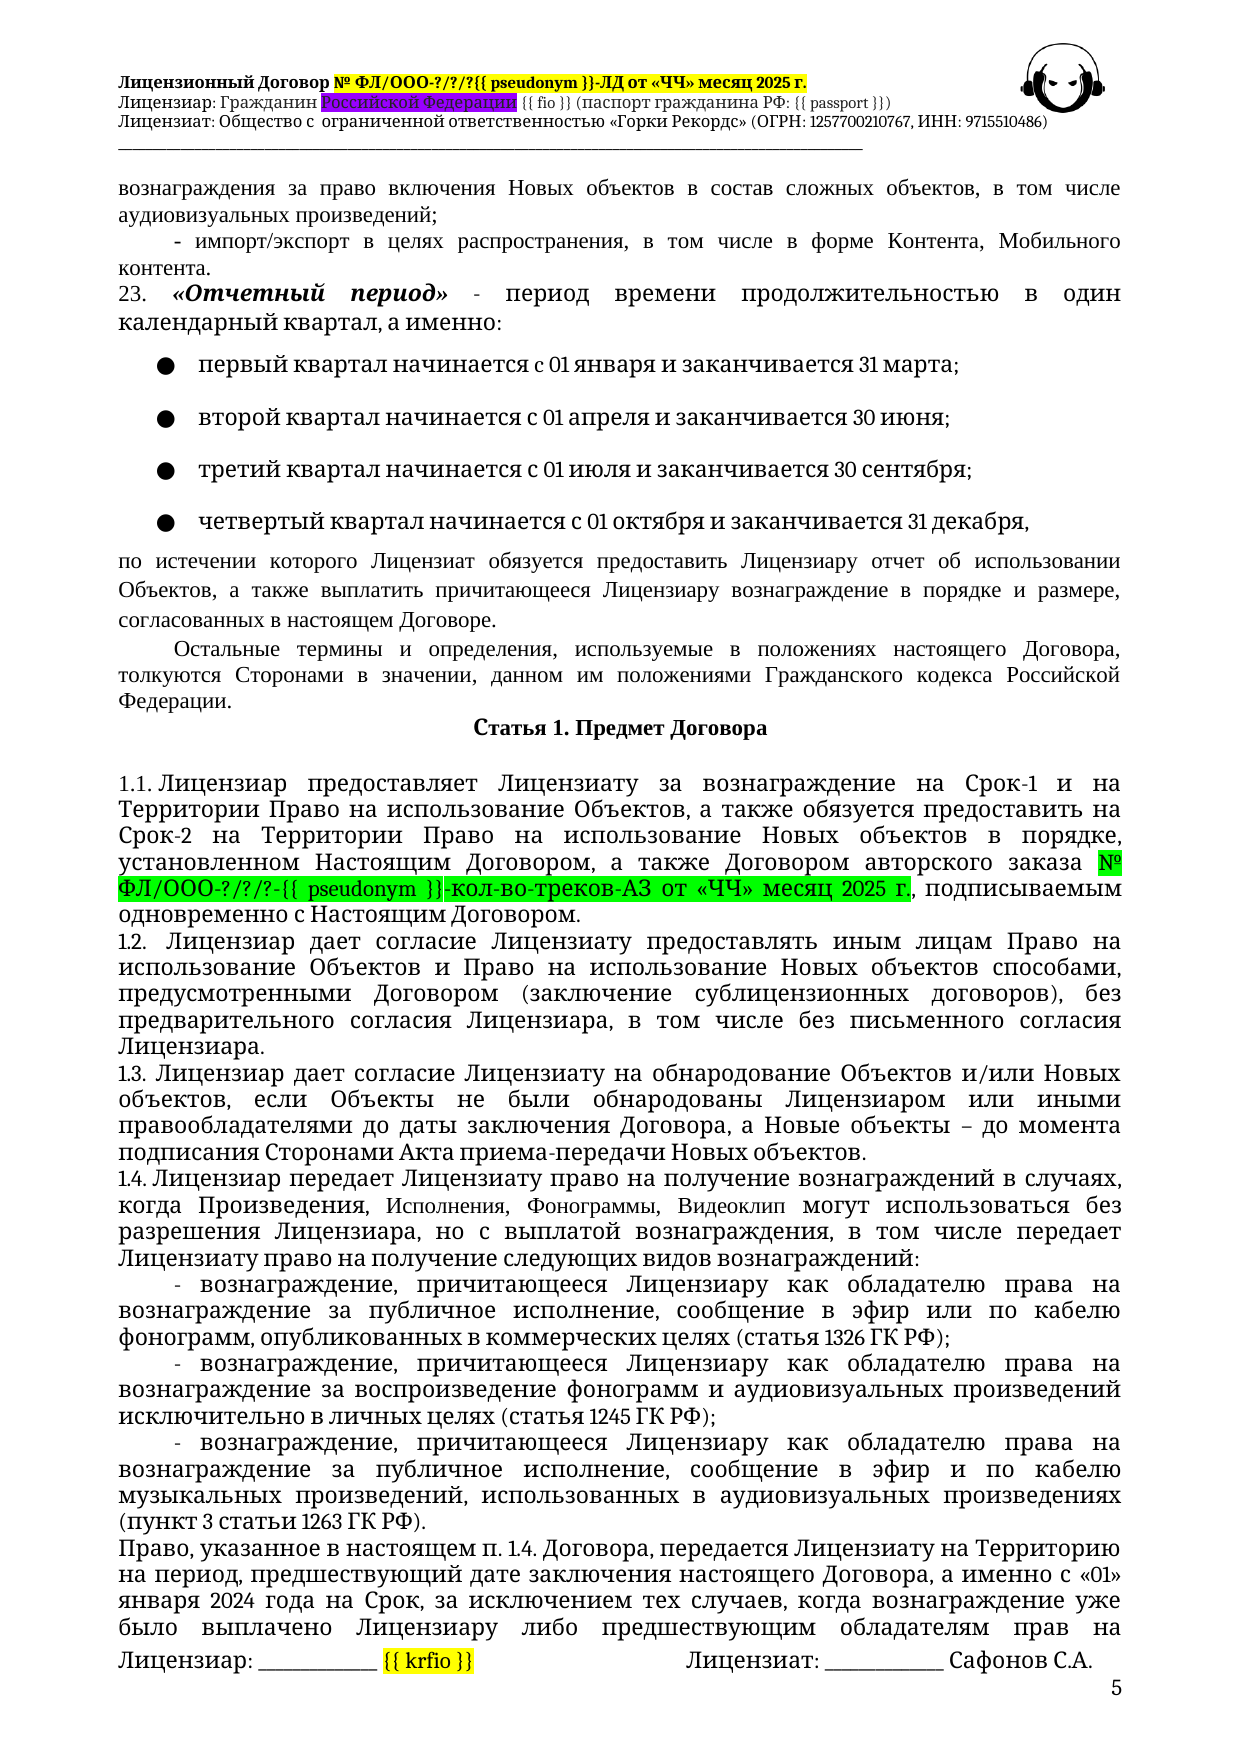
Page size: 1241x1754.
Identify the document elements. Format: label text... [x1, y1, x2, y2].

text Статья 1. Предмет Договора [118, 714, 1122, 770]
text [118, 1535, 1122, 1641]
text 23. «Отчетный период» - период времени продолжительностью в один календарный квартал, а именно: [118, 280, 1122, 336]
text Остальные термины и определения, используемые в положениях настоящего Договора, толкуются Сторонами в значении, данном им положениями Гражданского кодекса Российской Федерации. [118, 635, 1122, 714]
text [118, 174, 1122, 227]
list третий квартал начинается с 01 июля и заканчивается 30 сентября; [156, 443, 1122, 490]
list первый квартал начинается c 01 января и заканчивается 31 марта; [156, 339, 1122, 386]
text - вознаграждение, причитающееся Лицензиару как обладателю права на вознаграждение за публичное исполнение, сообщение в эфир и по кабелю музыкальных произведений, использованных в аудиовизуальных произведениях (пункт 3 статьи 1263 ГК РФ). [118, 1430, 1122, 1535]
text по истечении которого Лицензиат обязуется предоставить Лицензиару отчет об использовании Объектов, а также выплатить причитающееся Лицензиару вознаграждение в порядке и размере, согласованных в настоящем Договоре. [118, 547, 1122, 632]
picture [1003, 18, 1122, 138]
text 1.2. Лицензиар дает согласие Лицензиату предоставлять иным лицам Право на использование Объектов и Право на использование Новых объектов способами, предусмотренными Договором (заключение сублицензионных договоров), без предварительного согласия Лицензиара, в том числе без письменного согласия Лицензиара. [118, 928, 1122, 1060]
text 1.3. Лицензиар дает согласие Лицензиату на обнародование Объектов и/или Новых объектов, если Объекты не были обнародованы Лицензиаром или иными правообладателями до даты заключения Договора, а Новые объекты – до момента подписания Сторонами Акта приема-передачи Новых объектов. [118, 1060, 1122, 1166]
list второй квартал начинается с 01 апреля и заканчивается 30 июня; [156, 391, 1122, 438]
text 1.1. Лицензиар предоставляет Лицензиату за вознаграждение на Срок-1 и на Территории Право на использование Объектов, а также обязуется предоставить на Срок-2 на Территории Право на использование Новых объектов в порядке, установленном Настоящим Договором, а также Договором авторского заказа № ФЛ/ООО-?/?/?-{{ pseudonym }}-кол-во-треков-АЗ от «ЧЧ» месяц 2025 г., подписываемым одновременно с Настоящим Договором. [118, 770, 1122, 928]
list четвертый квартал начинается с 01 октября и заканчивается 31 декабря, [156, 495, 1122, 542]
text 1.4. Лицензиар передает Лицензиату право на получение вознаграждений в случаях, когда Произведения, Исполнения, Фонограммы, Видеоклип могут использоваться без разрешения Лицензиара, но с выплатой вознаграждения, в том числе передает Лицензиату право на получение следующих видов вознаграждений: [118, 1166, 1122, 1272]
text - импорт/экспорт в целях распространения, в том числе в форме Контента, Мобильного контента. [118, 227, 1122, 280]
